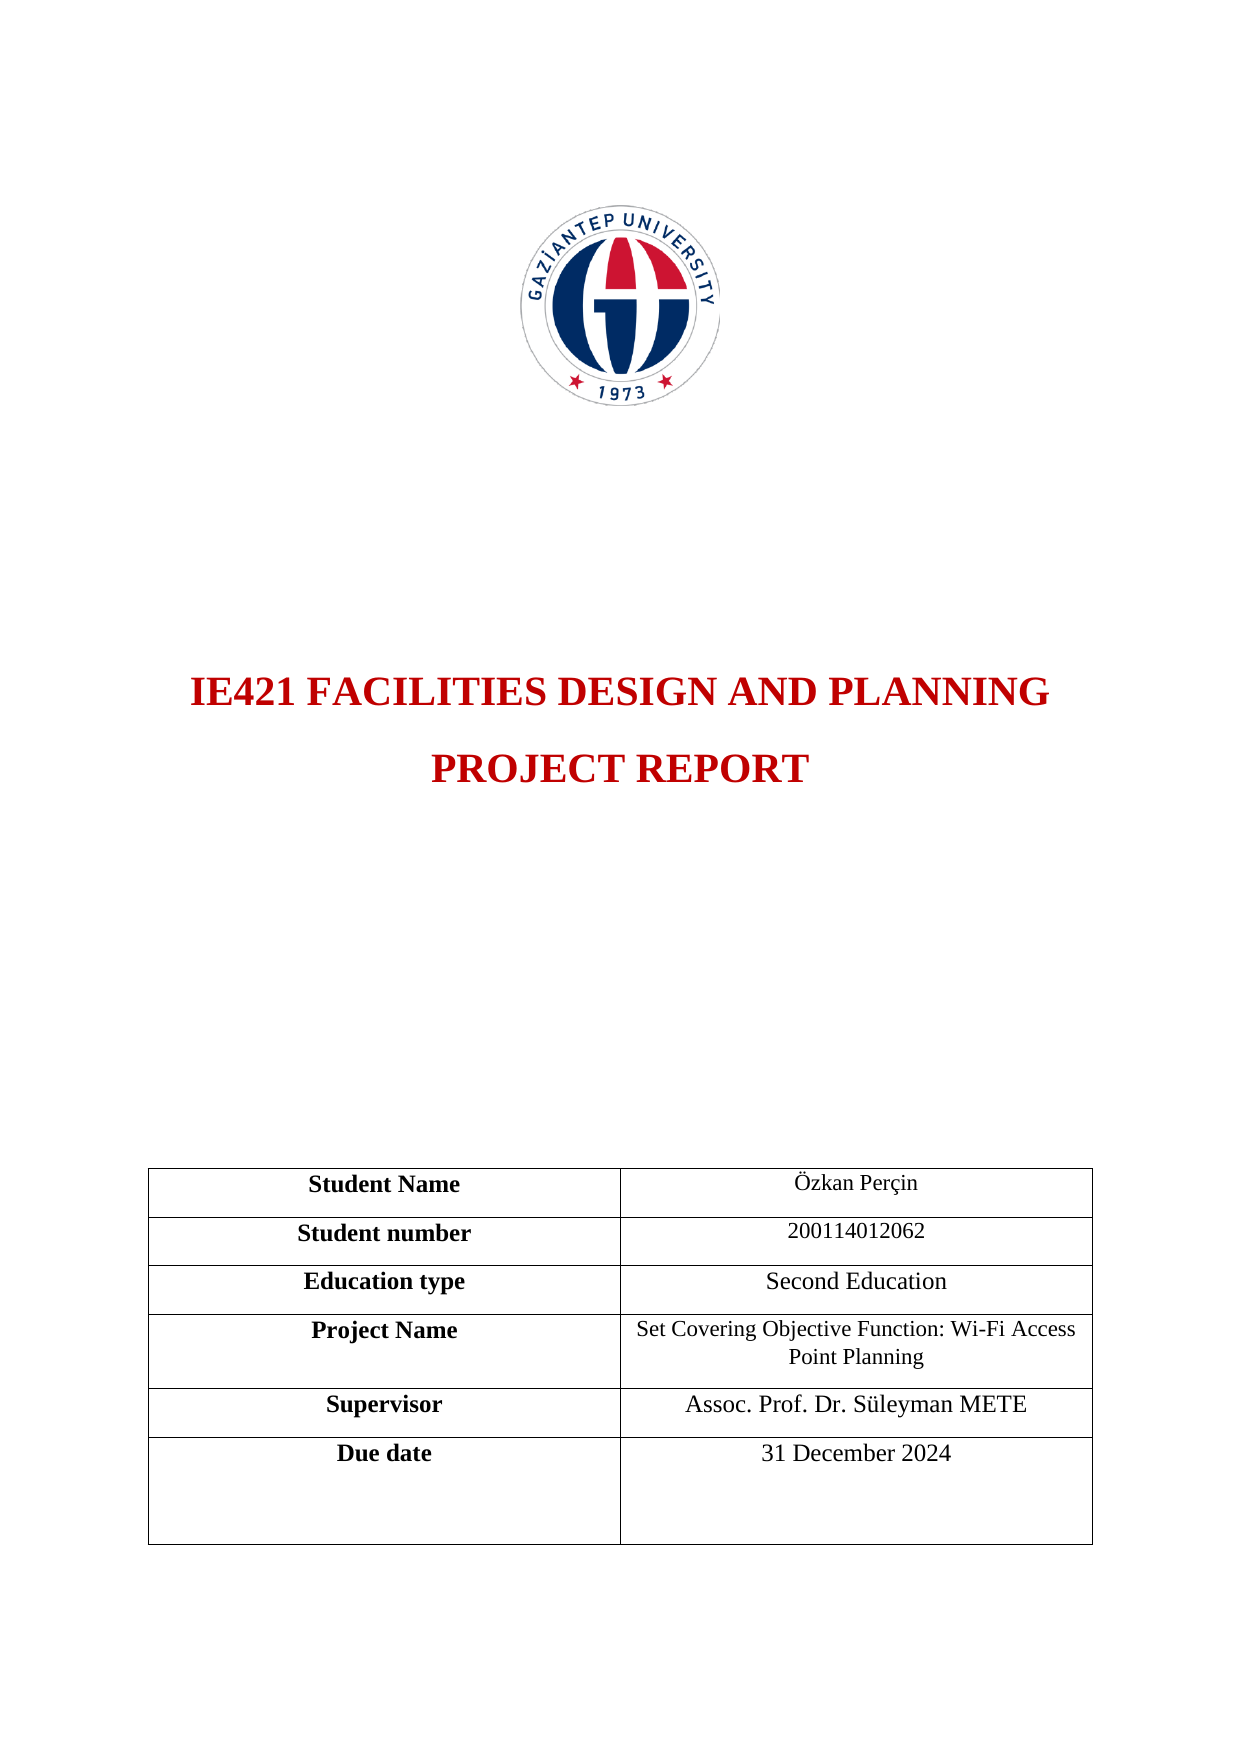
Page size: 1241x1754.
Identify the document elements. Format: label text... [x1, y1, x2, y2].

table_header Özkan Perçin [621, 1169, 1092, 1217]
text PROJECT REPORT [148, 743, 1093, 791]
table_cell Supervisor [149, 1389, 620, 1437]
table_cell Due date [149, 1438, 620, 1543]
table_cell Project Name [149, 1315, 620, 1388]
table_header Student Name [149, 1169, 620, 1217]
table_cell Assoc. Prof. Dr. Süleyman METE [621, 1389, 1092, 1437]
picture [520, 205, 720, 406]
table_cell Second Education [621, 1266, 1092, 1314]
table_cell 31 December 2024 [621, 1438, 1092, 1543]
table_cell Education type [149, 1266, 620, 1314]
table_cell Student number [149, 1218, 620, 1265]
table_cell Set Covering Objective Function: Wi-Fi Access Point Planning [621, 1315, 1092, 1388]
table_cell 200114012062 [621, 1218, 1092, 1265]
text IE421 FACILITIES DESIGN AND PLANNING [148, 666, 1093, 714]
